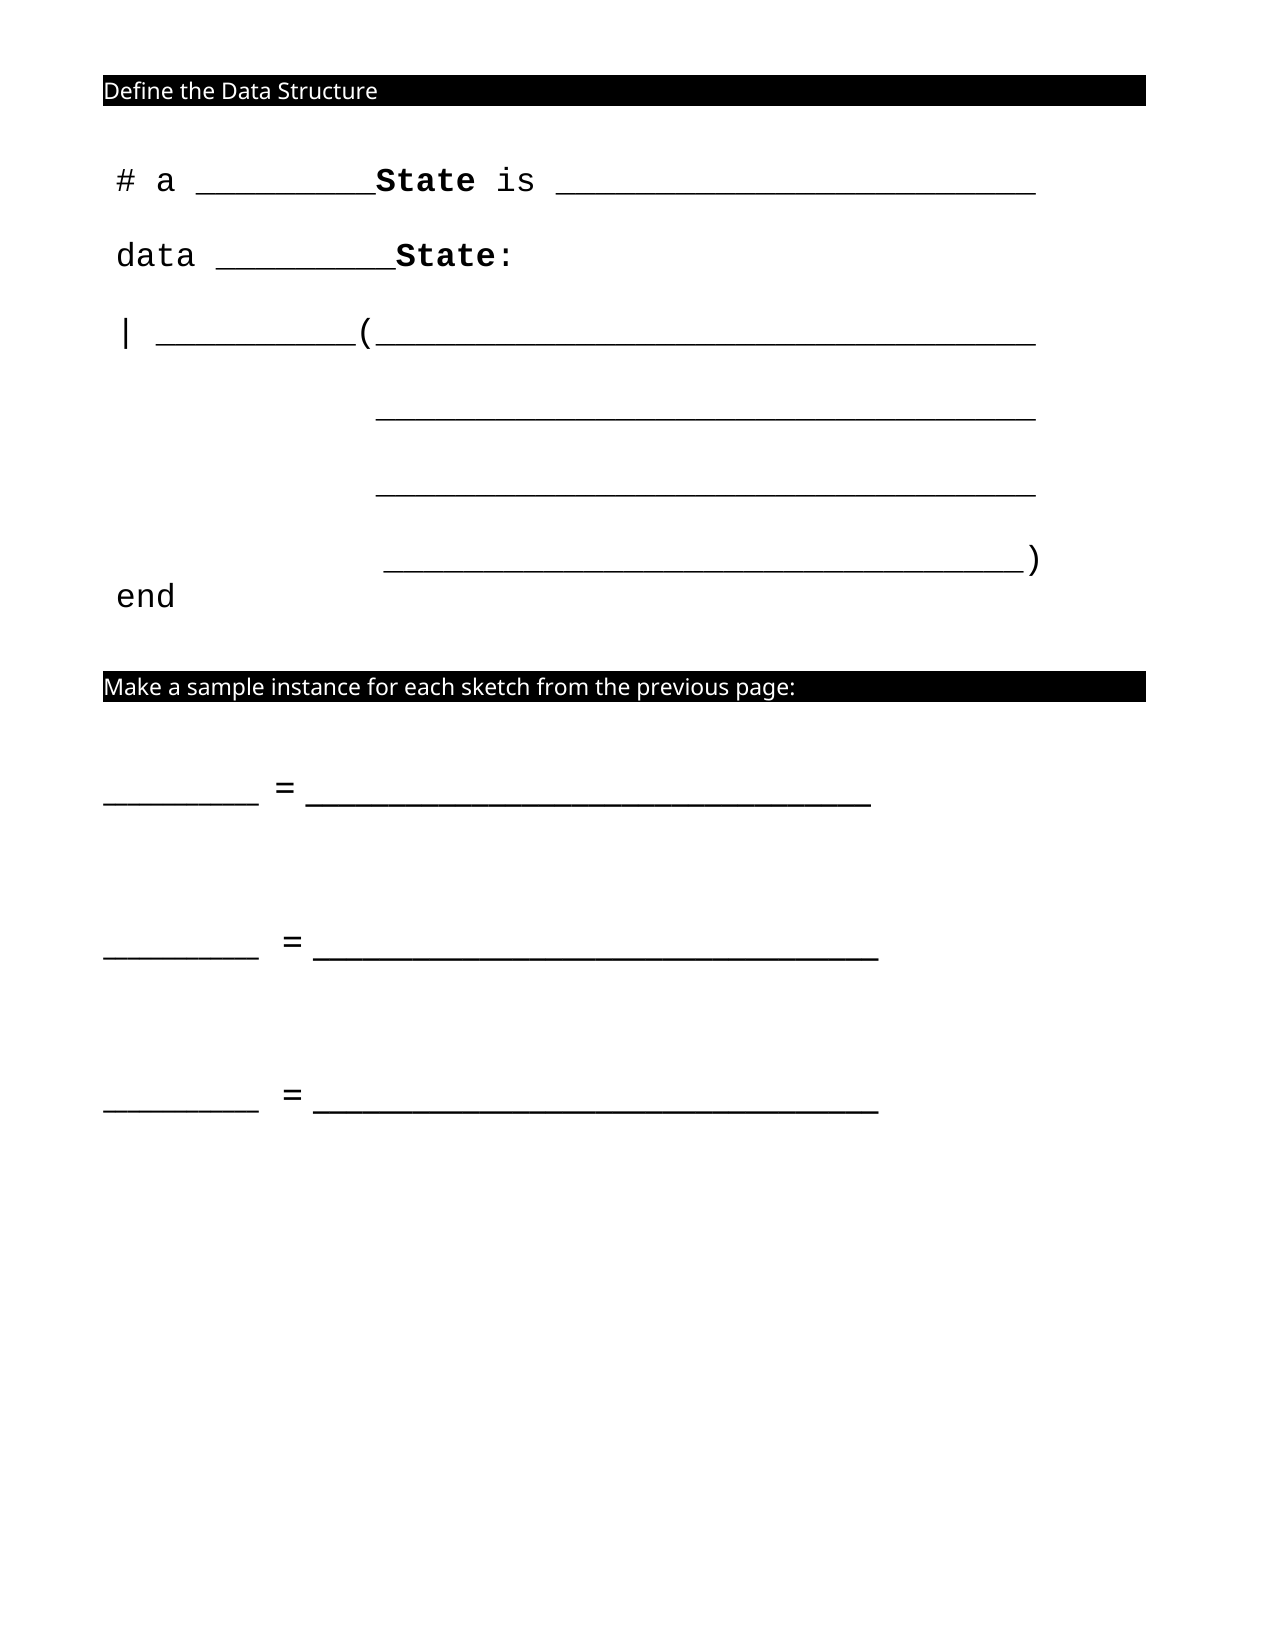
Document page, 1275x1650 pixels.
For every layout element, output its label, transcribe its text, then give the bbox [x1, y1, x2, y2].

text _________________________________ [116, 466, 1269, 504]
text _____________ = __________________________________ [0, 762, 1144, 813]
text _________________________________ [116, 390, 1269, 428]
subtitle Make a sample instance for each sketch from the previous page: [103, 671, 1146, 702]
text data _________State: [116, 239, 1269, 277]
subtitle Define the Data Structure [103, 75, 1146, 106]
text | __________(_________________________________ [116, 314, 1269, 352]
text # a _________State is ________________________ [116, 163, 1269, 201]
text ________________________________) [116, 541, 1269, 579]
text _____________ = __________________________________ [0, 915, 1144, 966]
text _____________ = __________________________________ [0, 1068, 1144, 1119]
text end [116, 579, 1269, 617]
